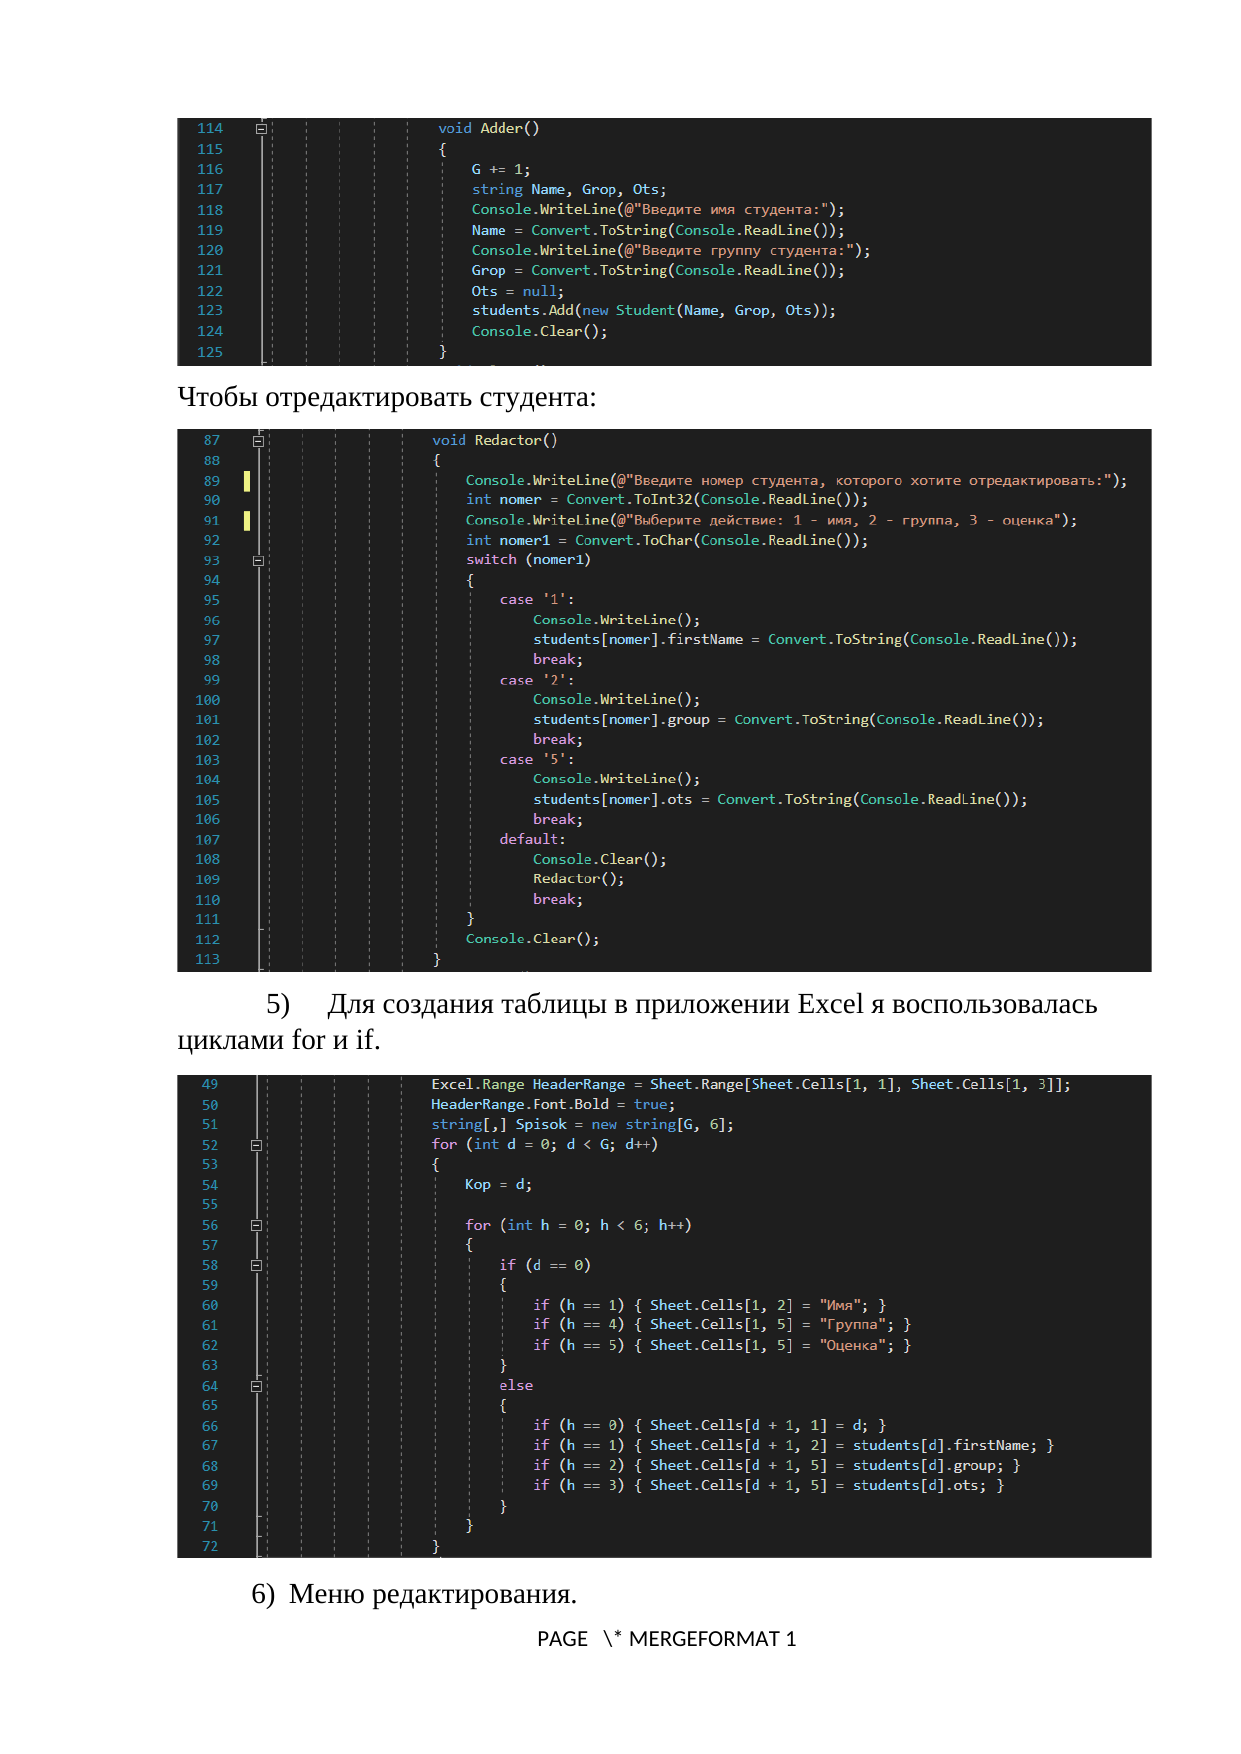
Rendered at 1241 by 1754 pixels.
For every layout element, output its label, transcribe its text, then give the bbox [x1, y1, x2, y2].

text Чтобы отредактировать студента: [177, 379, 1152, 413]
list Для создания таблицы в приложении Excel я воспользовалась циклами for и if. [177, 986, 1152, 1056]
picture [177, 1075, 1152, 1558]
picture [177, 118, 1152, 366]
picture [177, 429, 1152, 972]
list Меню редактирования. [251, 1576, 1152, 1610]
